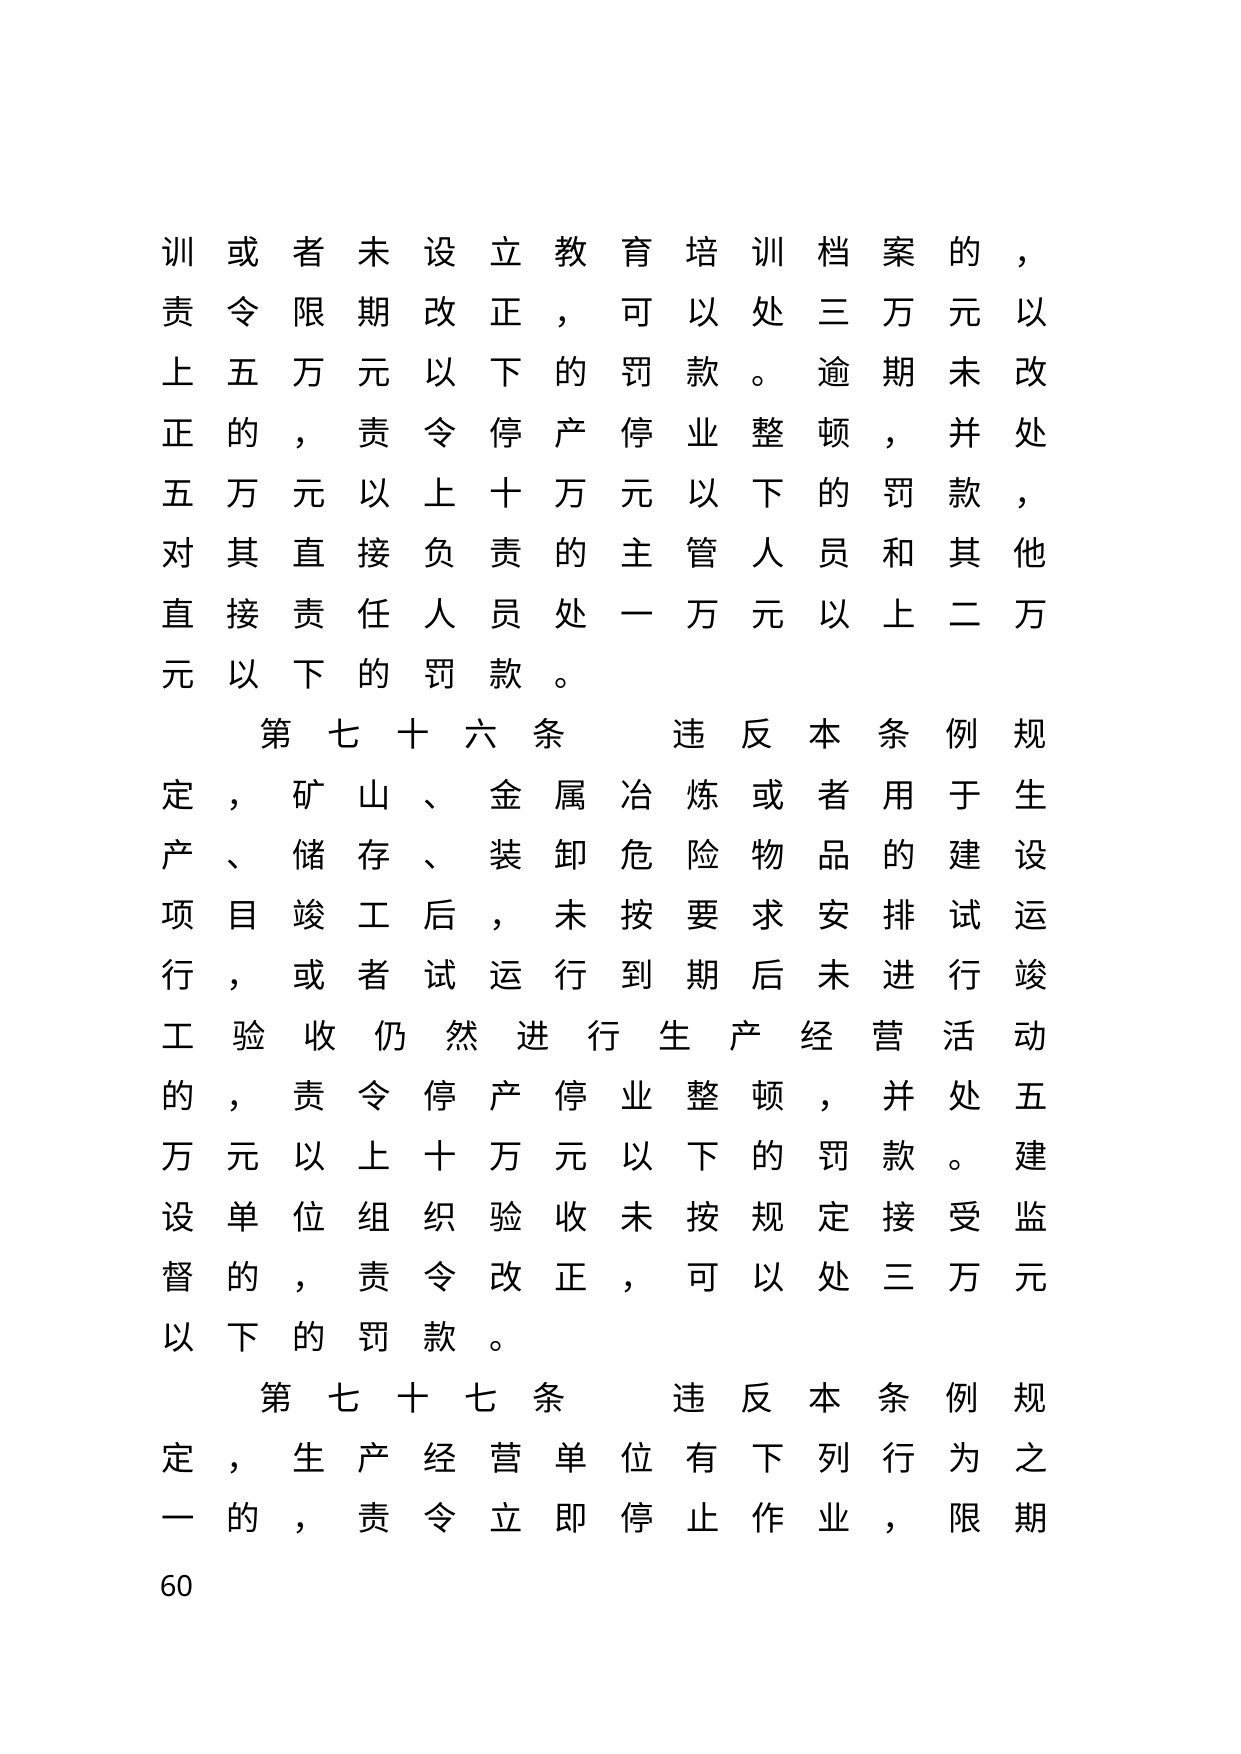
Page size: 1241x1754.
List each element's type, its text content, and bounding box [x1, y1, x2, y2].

text 第七十六条 违反本条例规定，矿山、金属冶炼或者用于生产、储存、装卸危险物品的建设项目竣工后，未按要求安排试运行，或者试运行到期后未进行竣工验收仍然进行生产经营活动的，责令停产停业整顿，并处五万元以上十万元以下的罚款。建设单位组织验收未按规定接受监督的，责令改正，可以处三万元以下的罚款。 [161, 702, 1079, 1365]
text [161, 1365, 1079, 1546]
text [161, 219, 1079, 702]
